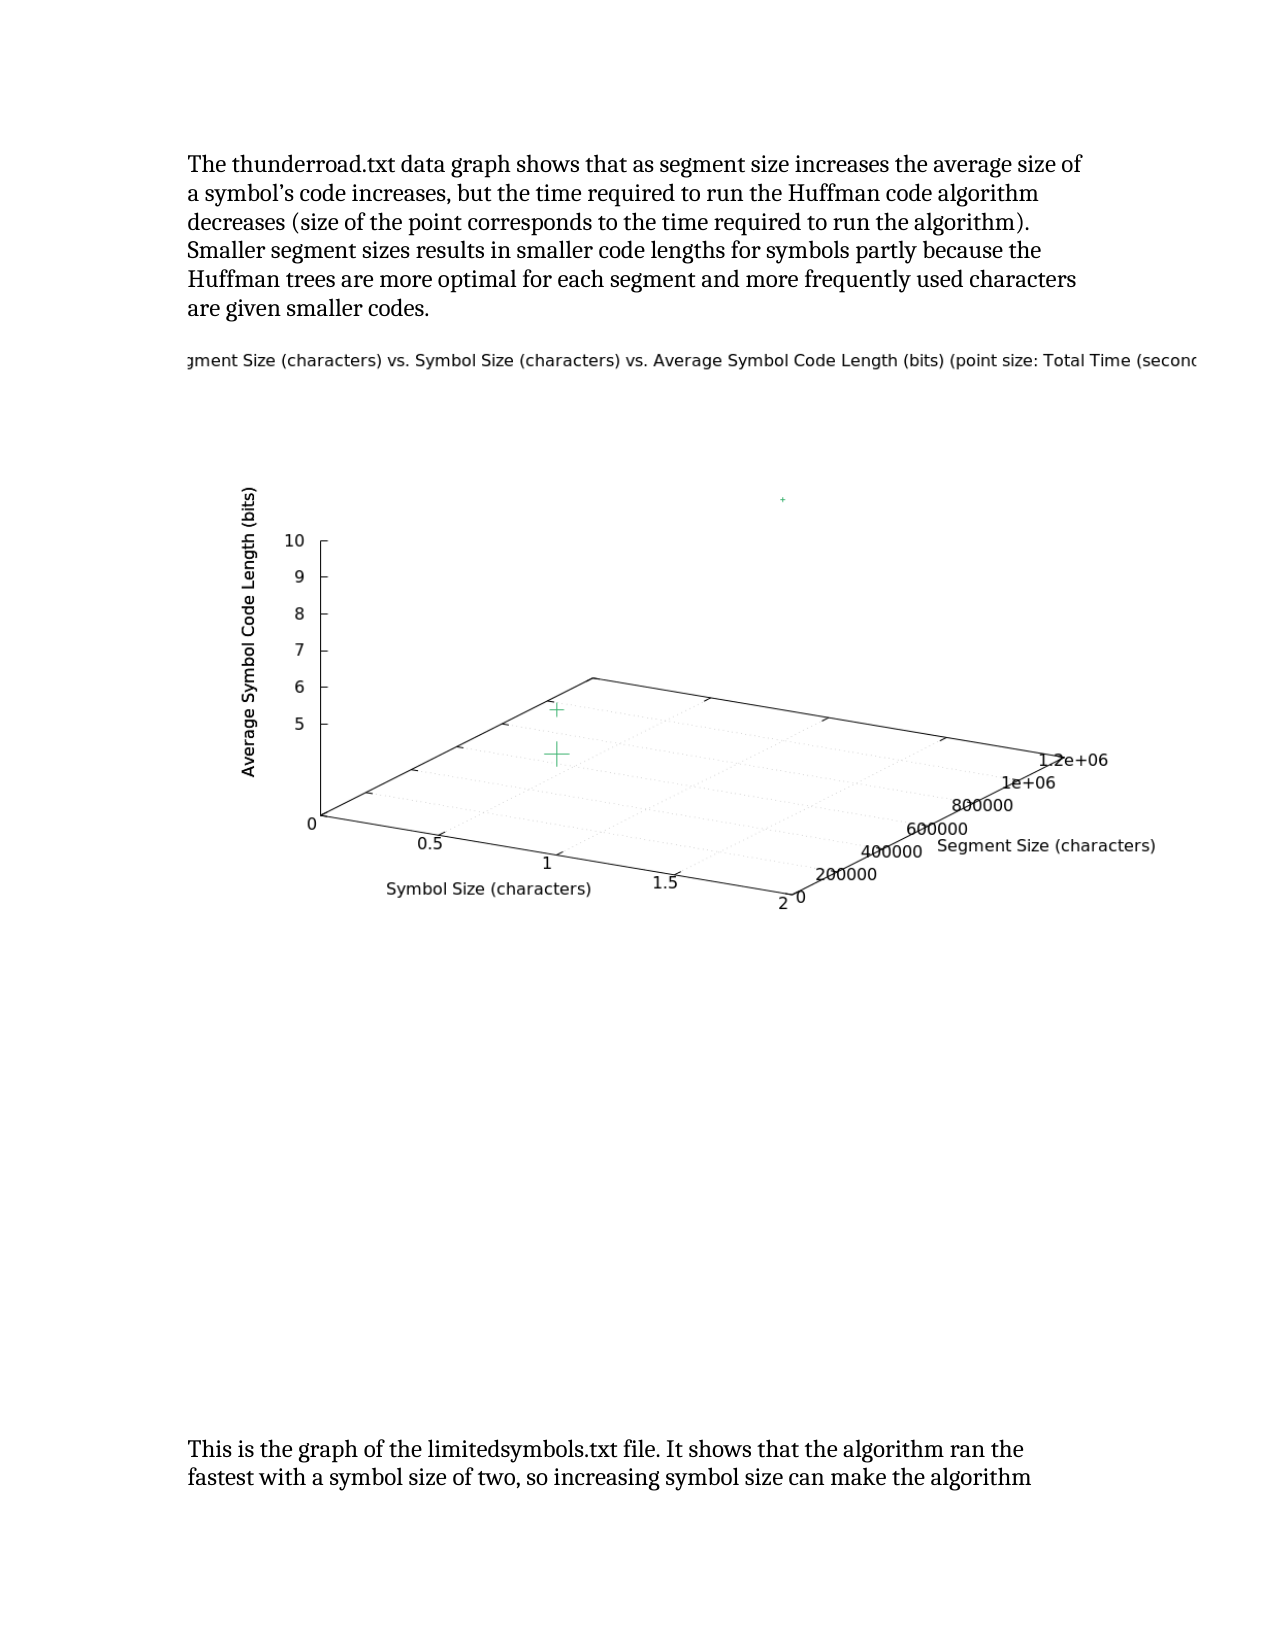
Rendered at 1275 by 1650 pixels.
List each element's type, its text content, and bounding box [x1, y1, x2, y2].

text The thunderroad.txt data graph shows that as segment size increases the average size of a symbol’s code increases, but the time required to run the Huffman code algorithm decreases (size of the point corresponds to the time required to run the algorithm). Smaller segment sizes results in smaller code lengths for symbols partly because the Huffman trees are more optimal for each segment and more frequently used characters are given smaller codes. [187, 150, 1087, 322]
picture [187, 322, 1197, 975]
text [187, 1434, 1087, 1492]
